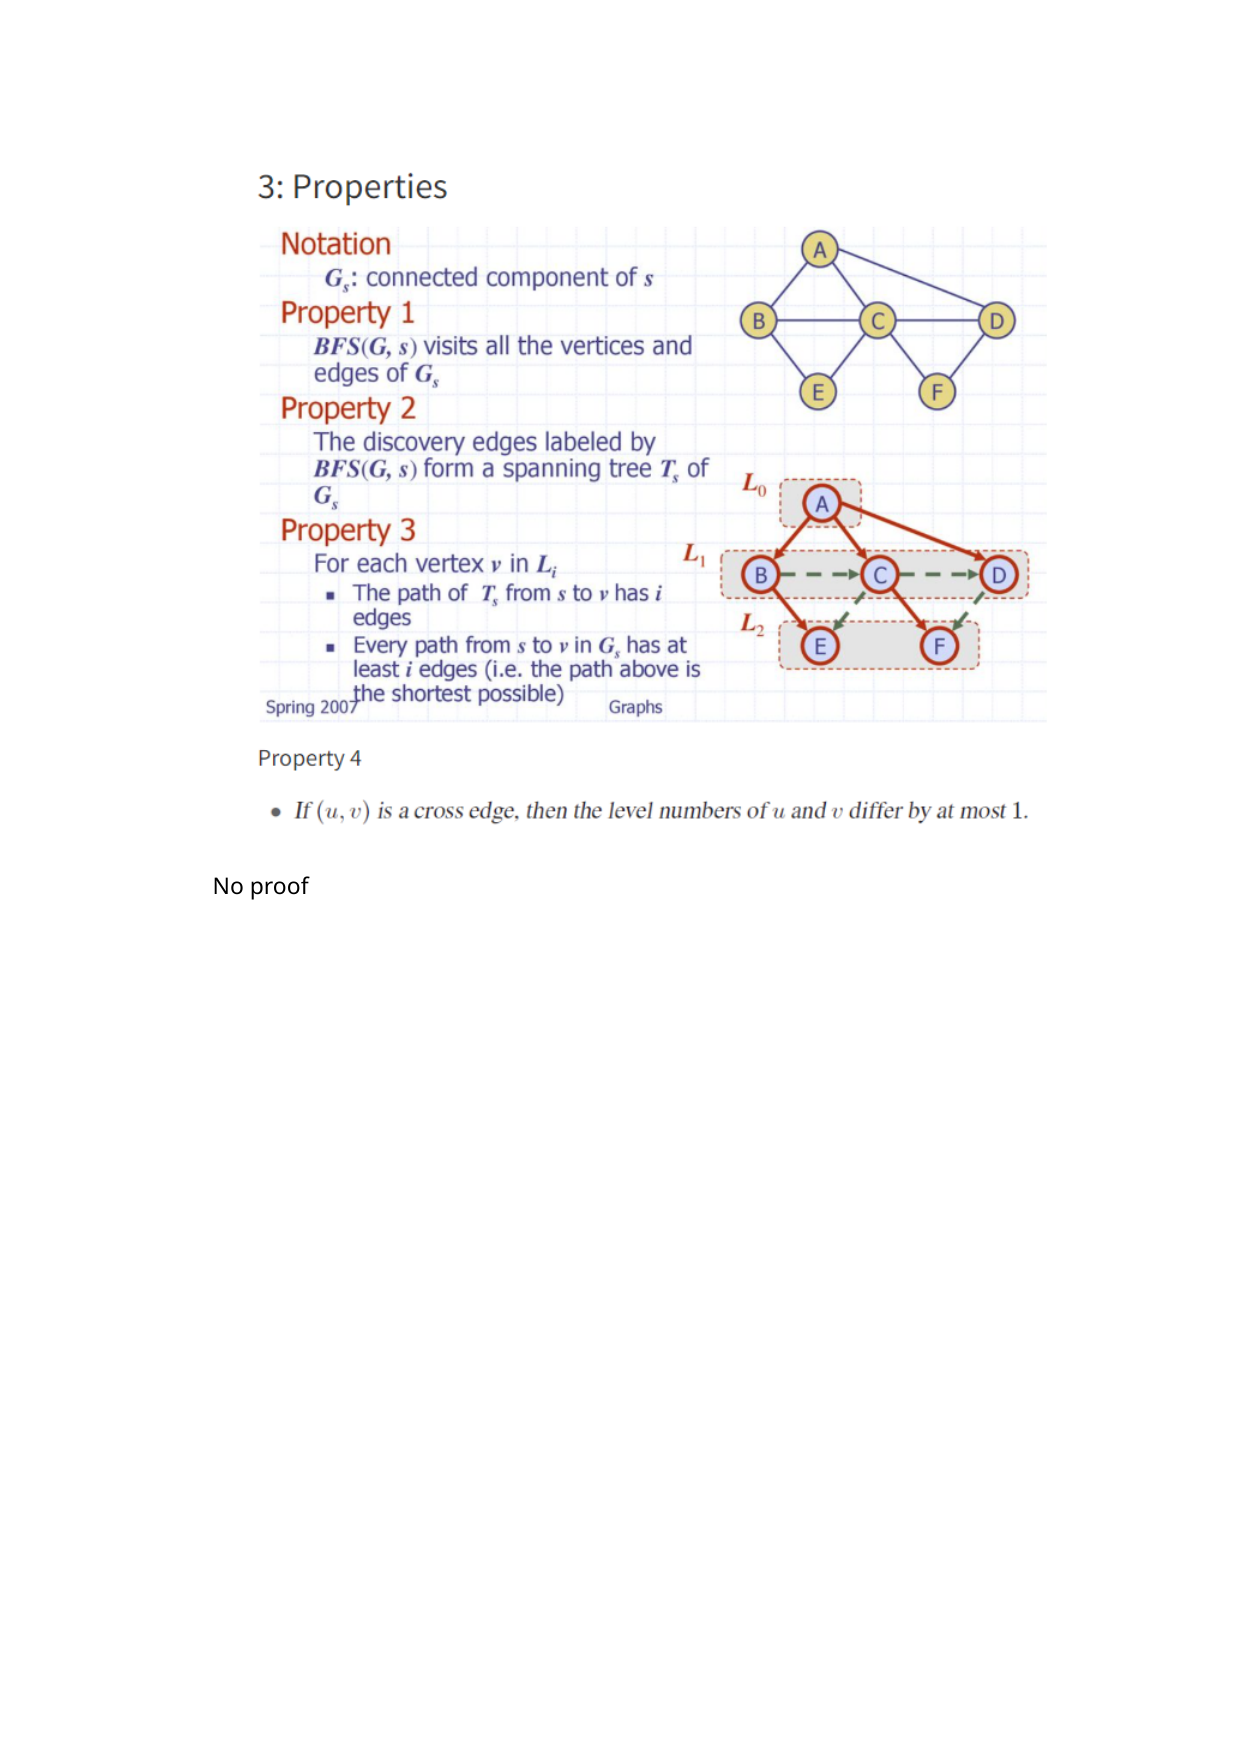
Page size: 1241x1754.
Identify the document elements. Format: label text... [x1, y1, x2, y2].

picture [212, 150, 1078, 851]
text No proof [187, 870, 1053, 901]
